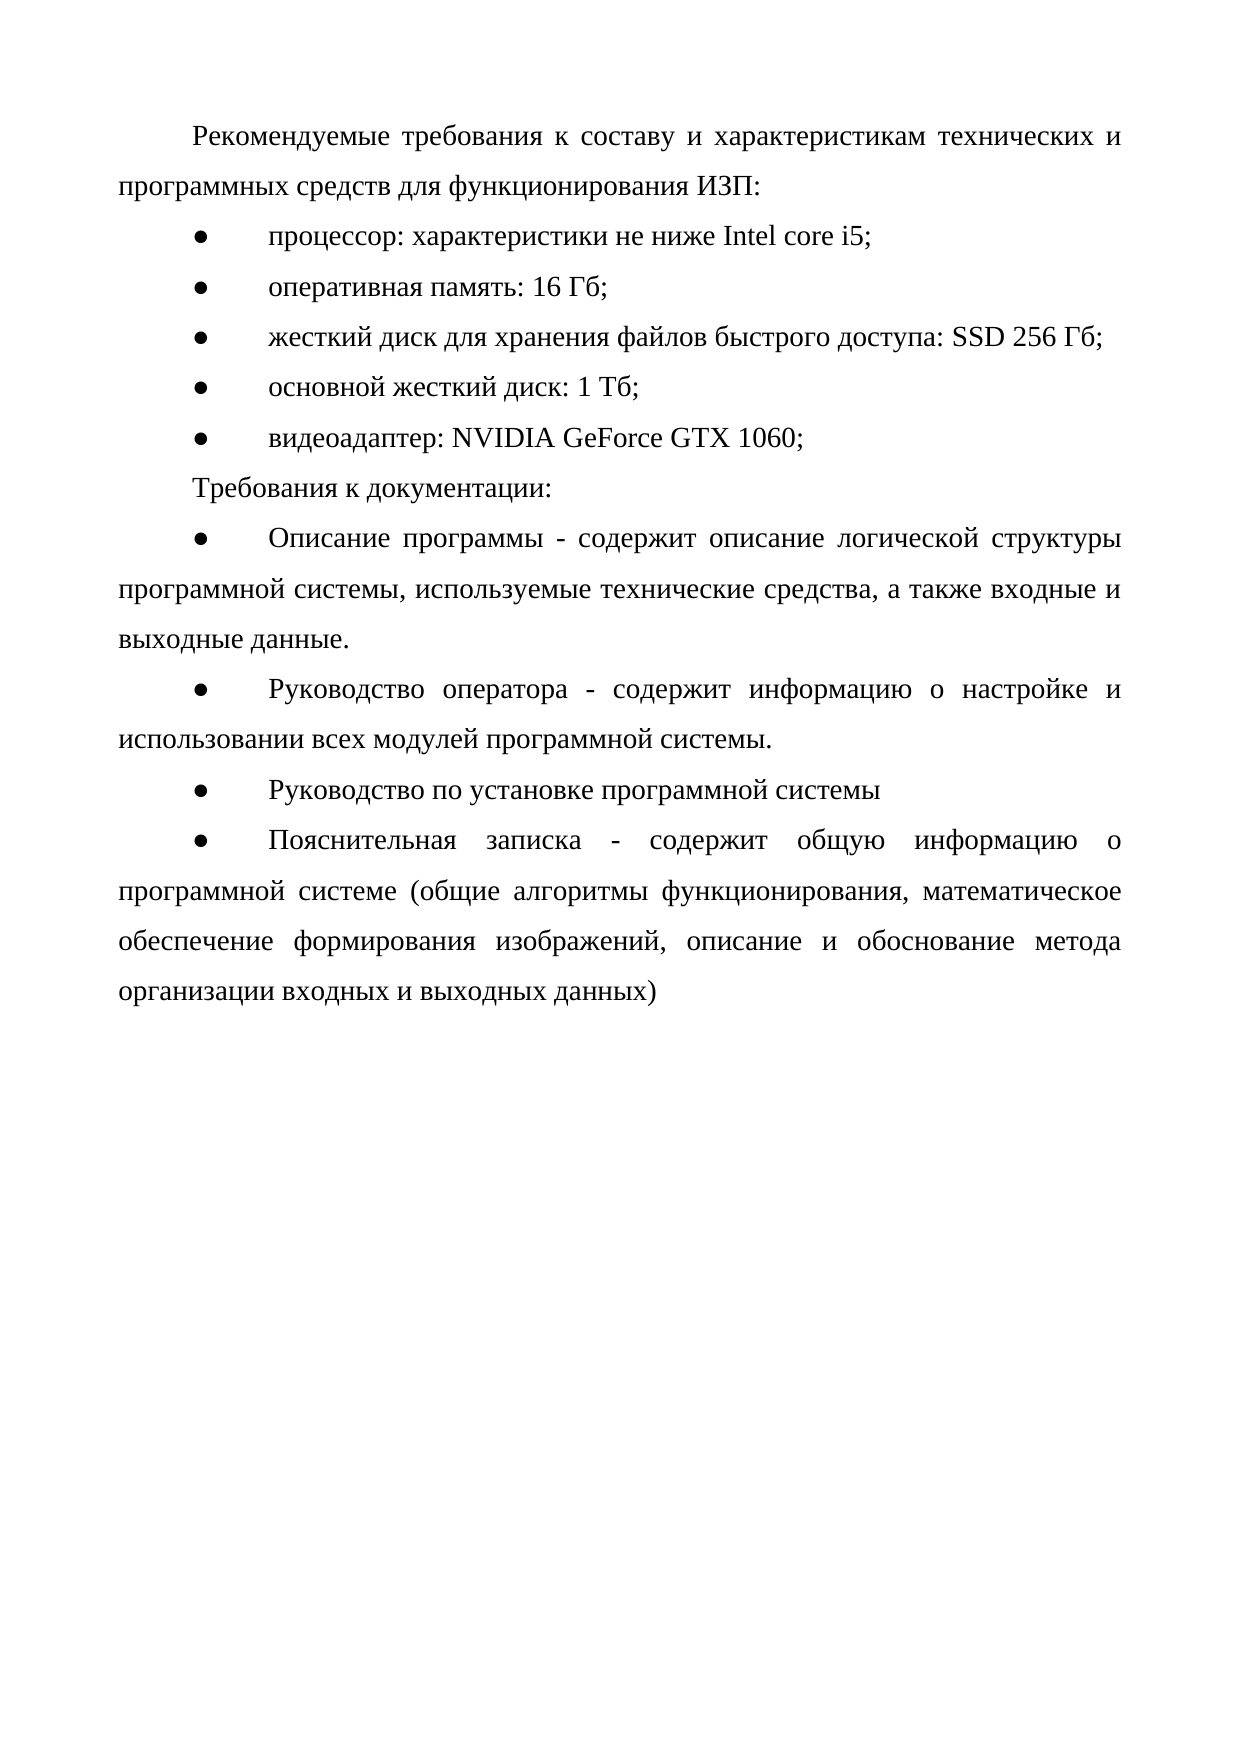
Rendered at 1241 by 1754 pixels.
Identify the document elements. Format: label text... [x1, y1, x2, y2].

list основной жесткий диск: 1 Тб; [118, 369, 1122, 403]
list Руководство оператора - содержит информацию о настройке и использовании всех модулей программной системы. [118, 671, 1122, 755]
list видеоадаптер: NVIDIA GeForce GTX 1060; [118, 420, 1122, 453]
list процессор: характеристики не ниже Intel core i5; [118, 218, 1122, 252]
list оперативная память: 16 Гб; [118, 269, 1122, 302]
text Рекомендуемые требования к составу и характеристикам технических и программных средств для функционирования ИЗП: [118, 118, 1122, 202]
list Пояснительная записка - содержит общую информацию о программной системе (общие алгоритмы функционирования, математическое обеспечение формирования изображений, описание и обоснование метода организации входных и выходных данных) [118, 822, 1122, 1007]
list Описание программы - содержит описание логической структуры программной системы, используемые технические средства, а также входные и выходные данные. [118, 520, 1122, 654]
list жесткий диск для хранения файлов быстрого доступа: SSD 256 Гб; [118, 319, 1122, 353]
list Руководство по установке программной системы [118, 772, 1122, 806]
text Требования к документации: [118, 470, 1122, 504]
